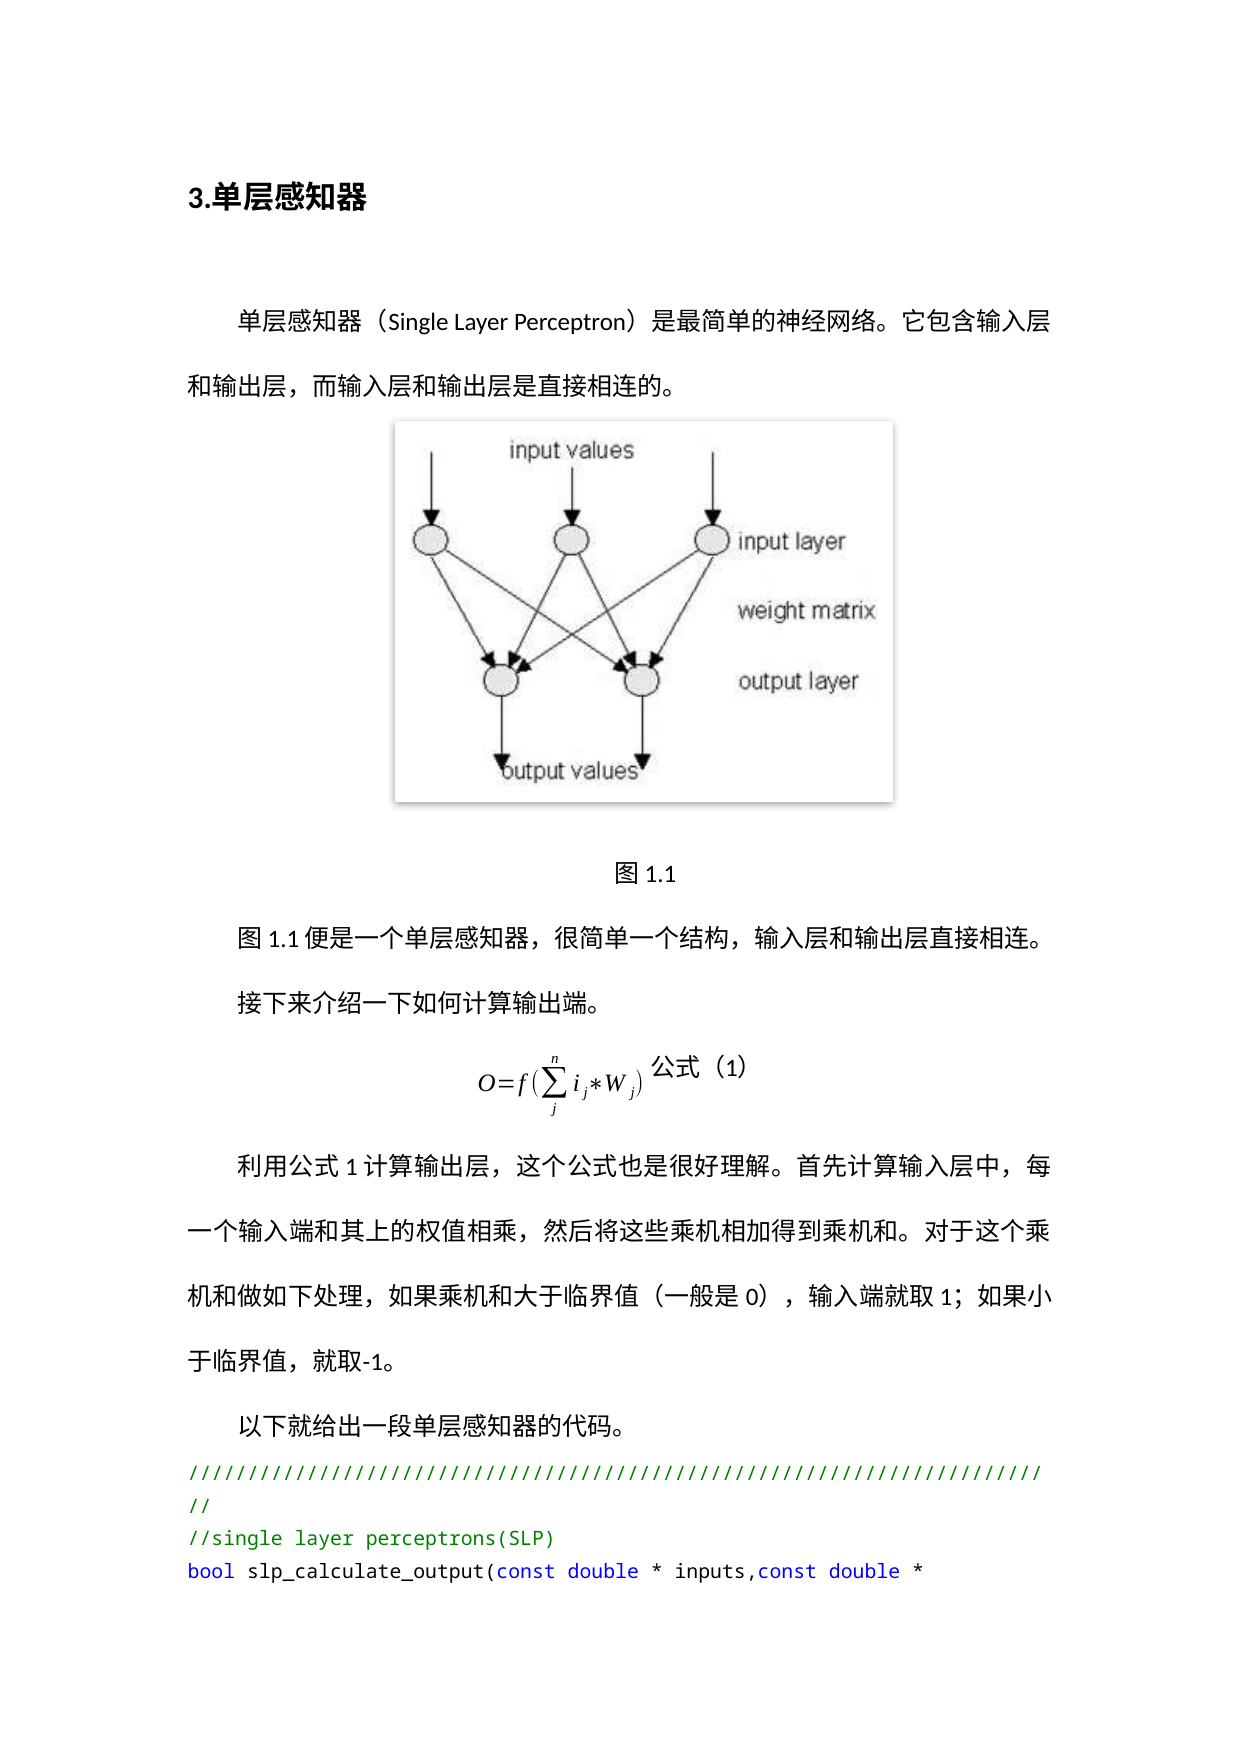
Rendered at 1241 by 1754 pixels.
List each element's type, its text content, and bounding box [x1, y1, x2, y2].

text 公式（1） [187, 1034, 1053, 1132]
text 图1.1 [187, 839, 1053, 904]
text 接下来介绍一下如何计算输出端。 [187, 969, 1053, 1034]
text 利用公式1计算输出层，这个公式也是很好理解。首先计算输入层中，每一个输入端和其上的权值相乘，然后将这些乘机相加得到乘机和。对于这个乘机和做如下处理，如果乘机和大于临界值（一般是0），输入端就取1；如果小于临界值，就取-1。 [187, 1132, 1053, 1392]
text ////////////////////////////////////////////////////////////////////////// [187, 1457, 1053, 1522]
picture [409, 436, 878, 787]
subtitle 3.单层感知器 [187, 162, 1053, 227]
text 以下就给出一段单层感知器的代码。 [187, 1392, 1053, 1457]
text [187, 1554, 1053, 1587]
text 图1.1便是一个单层感知器，很简单一个结构，输入层和输出层直接相连。 [187, 904, 1053, 969]
text 单层感知器（Single Layer Perceptron）是最简单的神经网络。它包含输入层和输出层，而输入层和输出层是直接相连的。 [187, 287, 1053, 417]
text //single layer perceptrons(SLP) [187, 1522, 1053, 1554]
